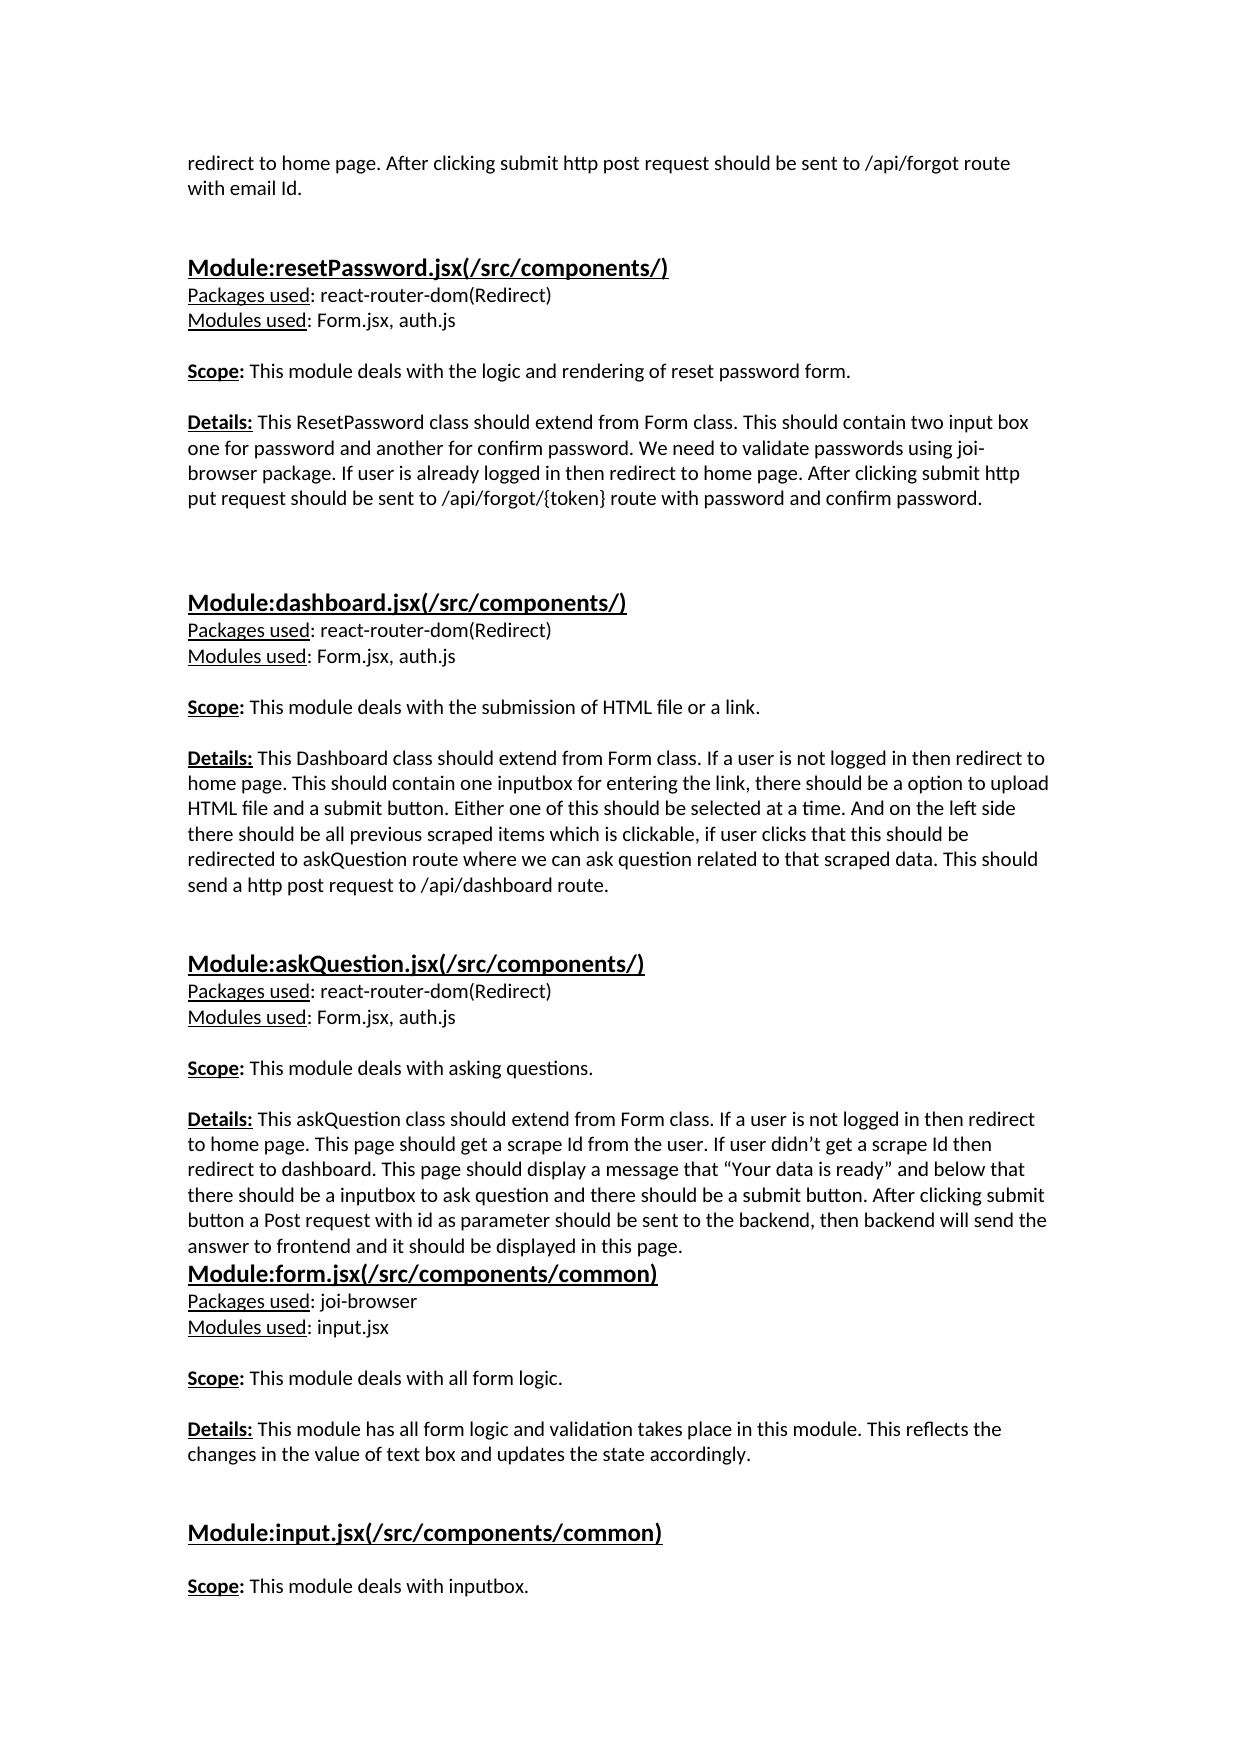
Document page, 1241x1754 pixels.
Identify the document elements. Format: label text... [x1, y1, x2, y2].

text Packages used: react-router-dom(Redirect) [187, 979, 1053, 1004]
text Module:form.jsx(/src/components/common) [187, 1258, 1053, 1289]
text Module:askQuestion.jsx(/src/components/) [187, 948, 1053, 979]
text Modules used: Form.jsx, auth.js [187, 643, 1053, 668]
text Packages used: joi-browser [187, 1289, 1053, 1314]
text Module:resetPassword.jsx(/src/components/) [187, 252, 1053, 282]
text Packages used: react-router-dom(Redirect) [187, 282, 1053, 308]
text Scope: This module deals with all form logic. [187, 1365, 1053, 1390]
text Scope: This module deals with inputbox. [187, 1573, 1053, 1599]
text Details: This askQuestion class should extend from Form class. If a user is not logged in then redirect to home page. This page should get a scrape Id from the user. If user didn’t get a scrape Id then redirect to dashboard. This page should display a message that “Your data is ready” and below that there should be a inputbox to ask question and there should be a submit button. After clicking submit button a Post request with id as parameter should be sent to the backend, then backend will send the answer to frontend and it should be displayed in this page. [187, 1106, 1053, 1258]
text Scope: This module deals with the logic and rendering of reset password form. [187, 358, 1053, 384]
text Scope: This module deals with asking questions. [187, 1055, 1053, 1080]
text Packages used: react-router-dom(Redirect) [187, 618, 1053, 643]
text Scope: This module deals with the submission of HTML file or a link. [187, 694, 1053, 719]
text Details: This ResetPassword class should extend from Form class. This should contain two input box one for password and another for confirm password. We need to validate passwords using joi-browser package. If user is already logged in then redirect to home page. After clicking submit http put request should be sent to /api/forgot/{token} route with password and confirm password. [187, 409, 1053, 511]
text Modules used: Form.jsx, auth.js [187, 308, 1053, 333]
text Modules used: input.jsx [187, 1314, 1053, 1339]
text Details: This module has all form logic and validation takes place in this module. This reflects the changes in the value of text box and updates the state accordingly. [187, 1416, 1053, 1467]
text Module:input.jsx(/src/components/common) [187, 1517, 1053, 1548]
text Module:dashboard.jsx(/src/components/) [187, 587, 1053, 618]
text Details: This Dashboard class should extend from Form class. If a user is not logged in then redirect to home page. This should contain one inputbox for entering the link, there should be a option to upload HTML file and a submit button. Either one of this should be selected at a time. And on the left side there should be all previous scraped items which is clickable, if user clicks that this should be redirected to askQuestion route where we can ask question related to that scraped data. This should send a http post request to /api/dashboard route. [187, 745, 1053, 897]
text Modules used: Form.jsx, auth.js [187, 1004, 1053, 1029]
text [187, 150, 1053, 201]
